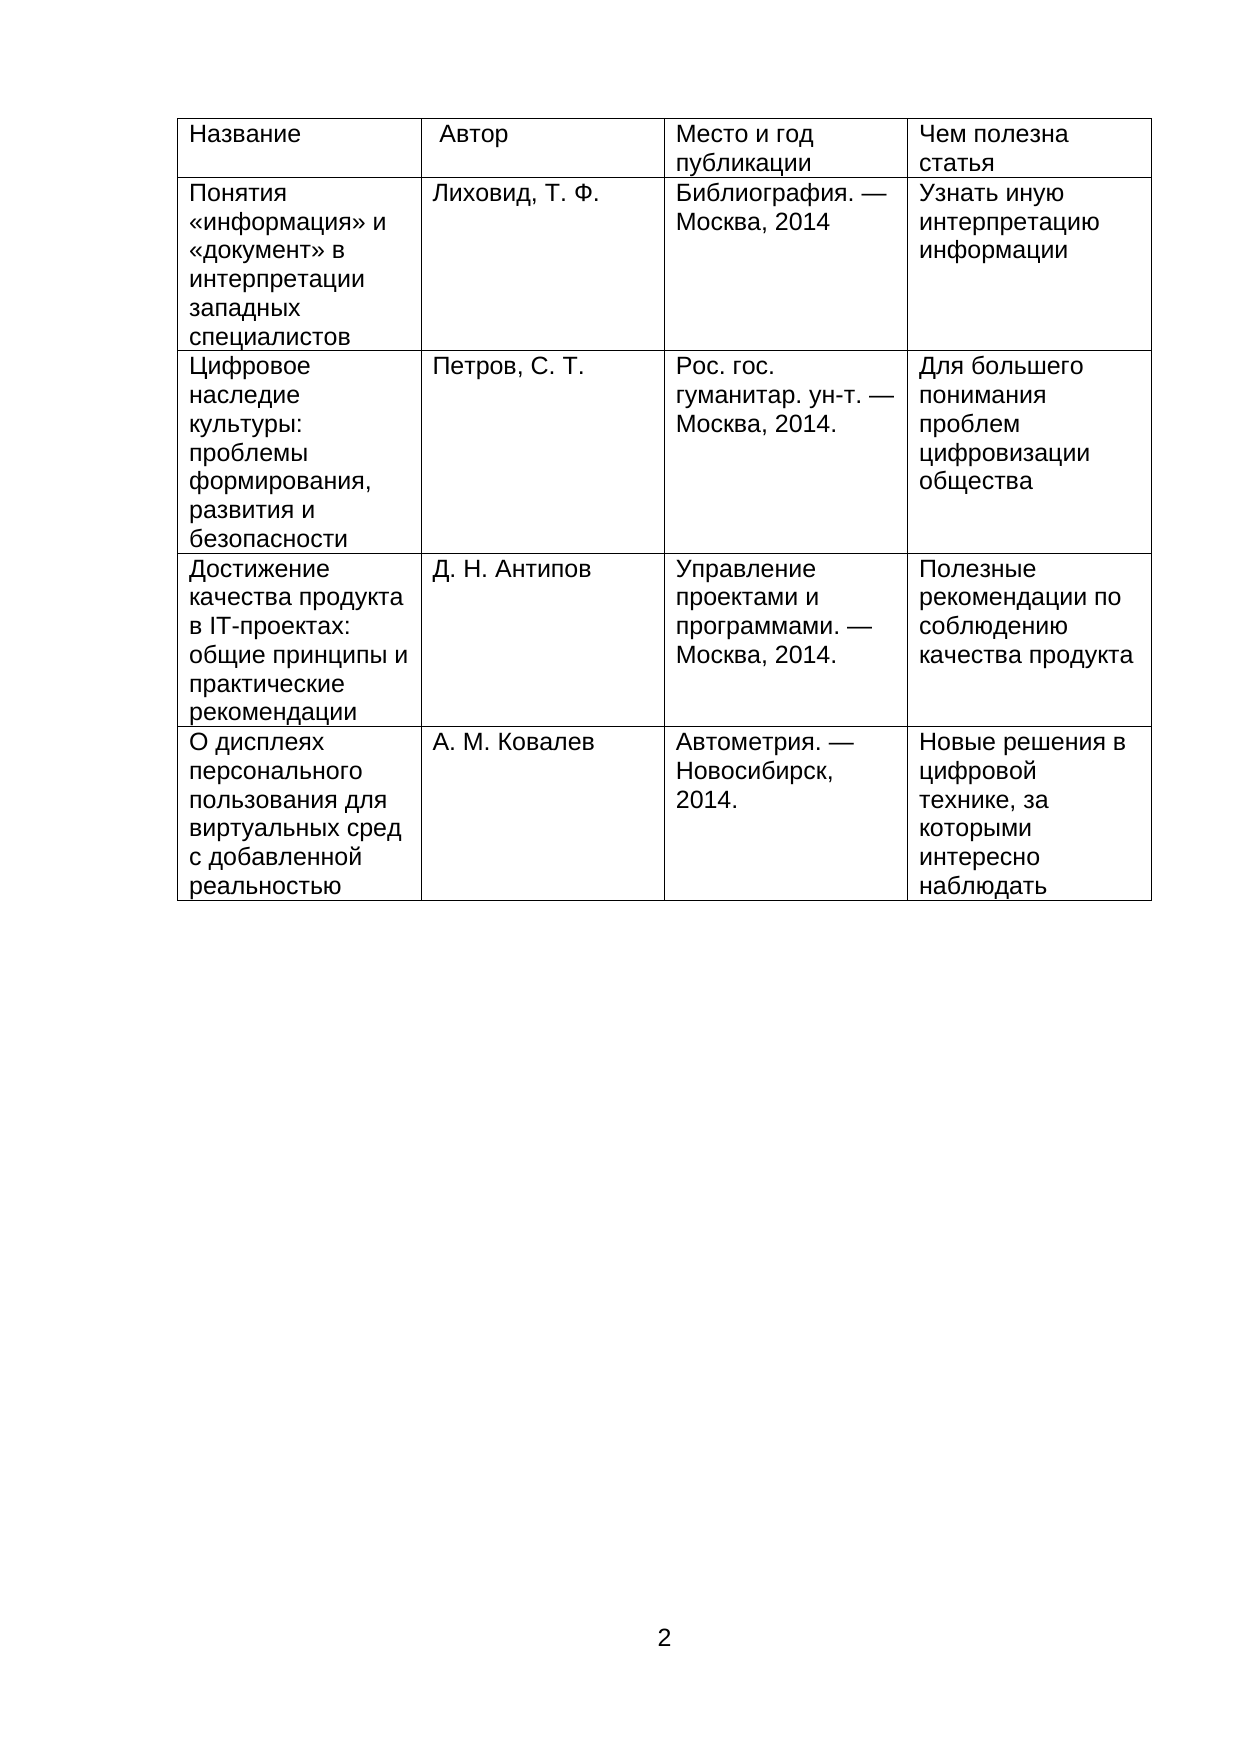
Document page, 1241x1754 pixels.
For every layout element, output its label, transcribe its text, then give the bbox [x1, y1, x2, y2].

table_cell О дисплеях персонального пользования для виртуальных сред с добавленной реальностью [178, 727, 421, 899]
table_cell Узнать иную интерпретацию информации [908, 178, 1151, 350]
table_cell Полезные рекомендации по соблюдению качества продукта [908, 554, 1151, 726]
table_cell Библиография. — Москва, 2014 [665, 178, 907, 350]
table_header Название [178, 119, 421, 177]
table_cell Рос. гос. гуманитар. ун-т. — Москва, 2014. [665, 351, 907, 552]
table_cell Д. Н. Антипов [422, 554, 664, 726]
table_cell Для большего понимания проблем цифровизации общества [908, 351, 1151, 552]
table_header Чем полезна статья [908, 119, 1151, 177]
table_cell Новые решения в цифровой технике, за которыми интересно наблюдать [908, 727, 1151, 899]
table_header Автор [422, 119, 664, 177]
table_cell Лиховид, Т. Ф. [422, 178, 664, 350]
table_cell Понятия «информация» и «документ» в интерпретации западных специалистов [178, 178, 421, 350]
table_cell Автометрия. — Новосибирск, 2014. [665, 727, 907, 899]
table_header Место и год публикации [665, 119, 907, 177]
table_cell Управление проектами и программами. — Москва, 2014. [665, 554, 907, 726]
table_cell А. М. Ковалев [422, 727, 664, 899]
table_cell Петров, С. Т. [422, 351, 664, 552]
table_cell Цифровое наследие культуры: проблемы формирования, развития и безопасности [178, 351, 421, 552]
table_cell Достижение качества продукта в IT-проектах: общие принципы и практические рекомендации [178, 554, 421, 726]
